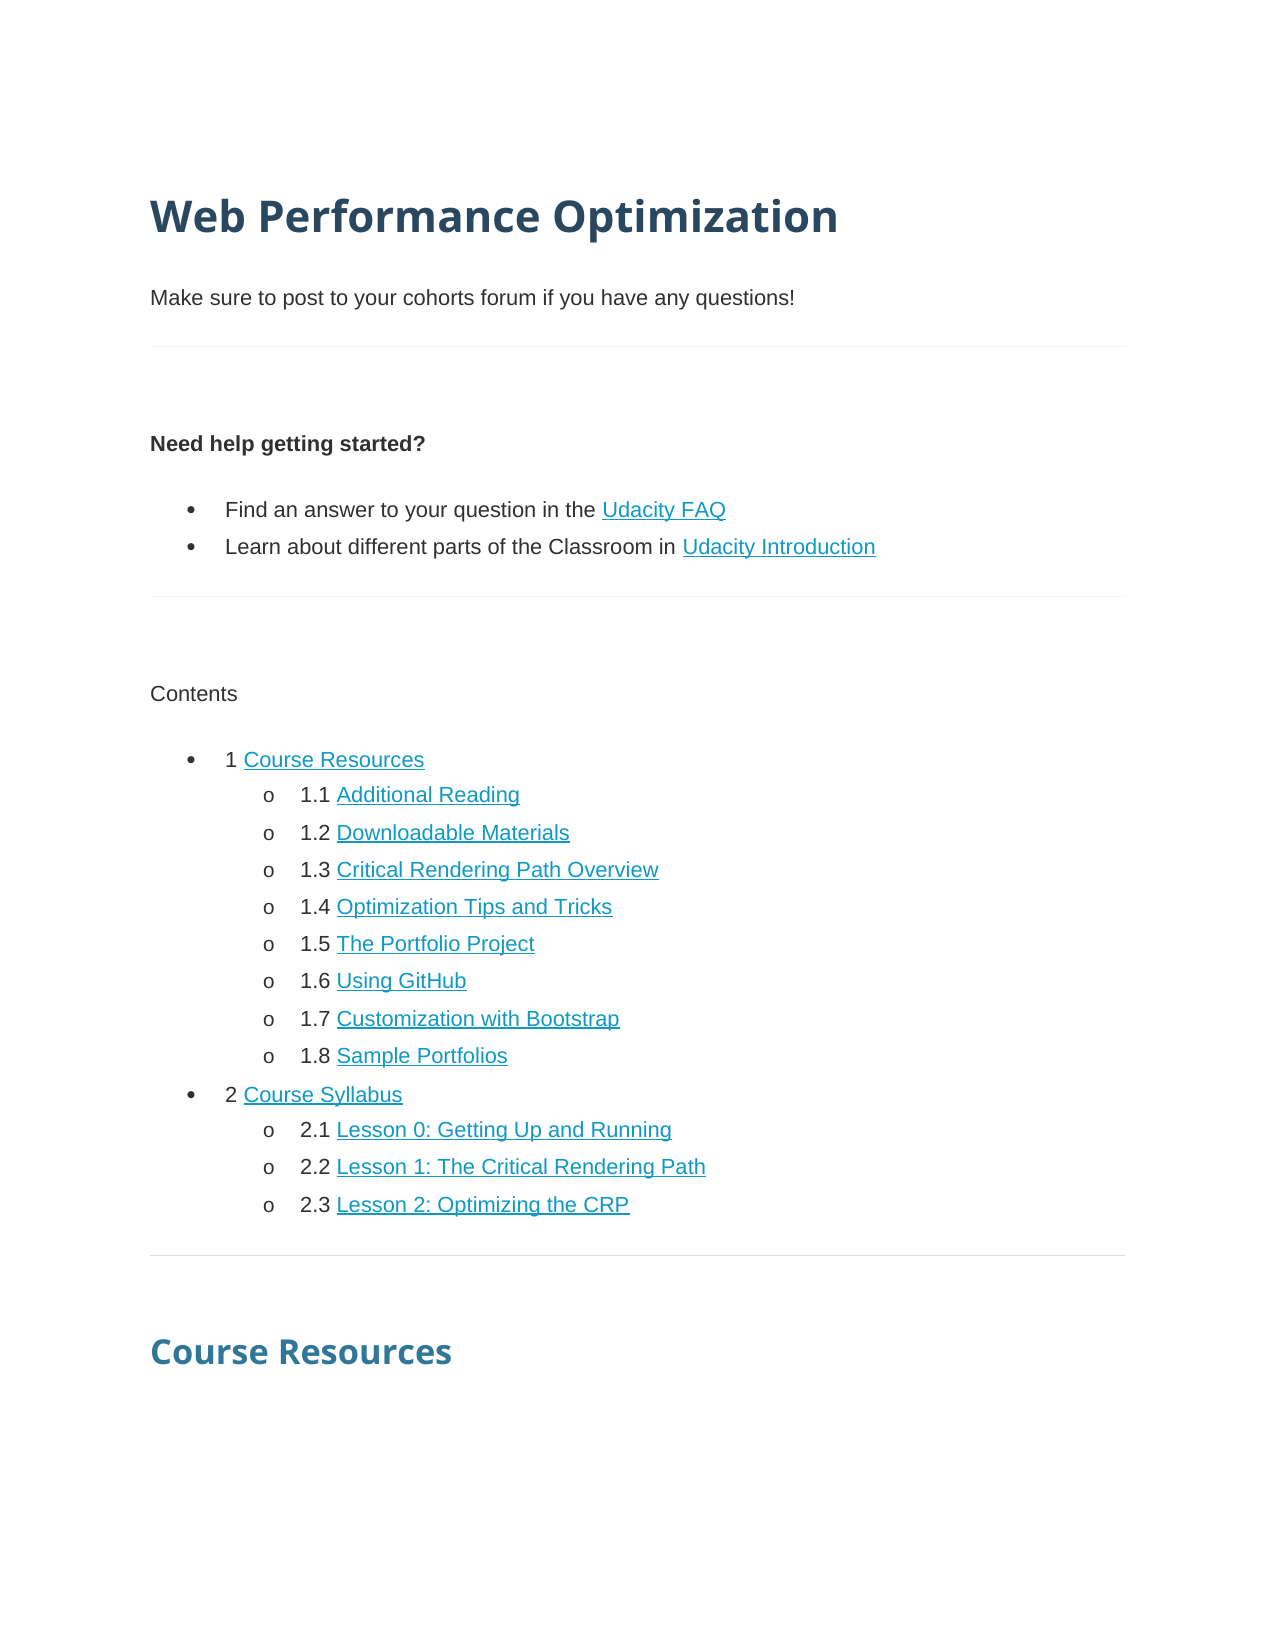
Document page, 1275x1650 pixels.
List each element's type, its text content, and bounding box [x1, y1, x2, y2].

list 1.4 Optimization Tips and Tricks [262, 883, 1125, 921]
text Make sure to post to your cohorts forum if you have any questions! [150, 272, 1125, 309]
list 2 Course Syllabus [187, 1069, 1125, 1107]
list 1.8 Sample Portfolios [262, 1032, 1125, 1069]
list 1.7 Customization with Bootstrap [262, 995, 1125, 1032]
text Contents [150, 668, 1125, 706]
list 1.5 The Portfolio Project [262, 921, 1125, 958]
list 1.2 Downloadable Materials [262, 809, 1125, 846]
subtitle Course Resources [150, 1327, 1125, 1374]
list Find an answer to your question in the Udacity FAQ [187, 485, 1125, 522]
subtitle Web Performance Optimization [150, 186, 1125, 246]
list 2.2 Lesson 1: The Critical Rendering Path [262, 1144, 1125, 1181]
list 2.3 Lesson 2: Optimizing the CRP [262, 1181, 1125, 1218]
text Need help getting started? [150, 419, 1125, 456]
list 1.1 Additional Reading [262, 772, 1125, 809]
list Learn about different parts of the Classroom in Udacity Introduction [187, 522, 1125, 559]
list 2.1 Lesson 0: Getting Up and Running [262, 1107, 1125, 1144]
list 1 Course Resources [187, 735, 1125, 772]
list 1.6 Using GitHub [262, 958, 1125, 995]
list 1.3 Critical Rendering Path Overview [262, 846, 1125, 883]
